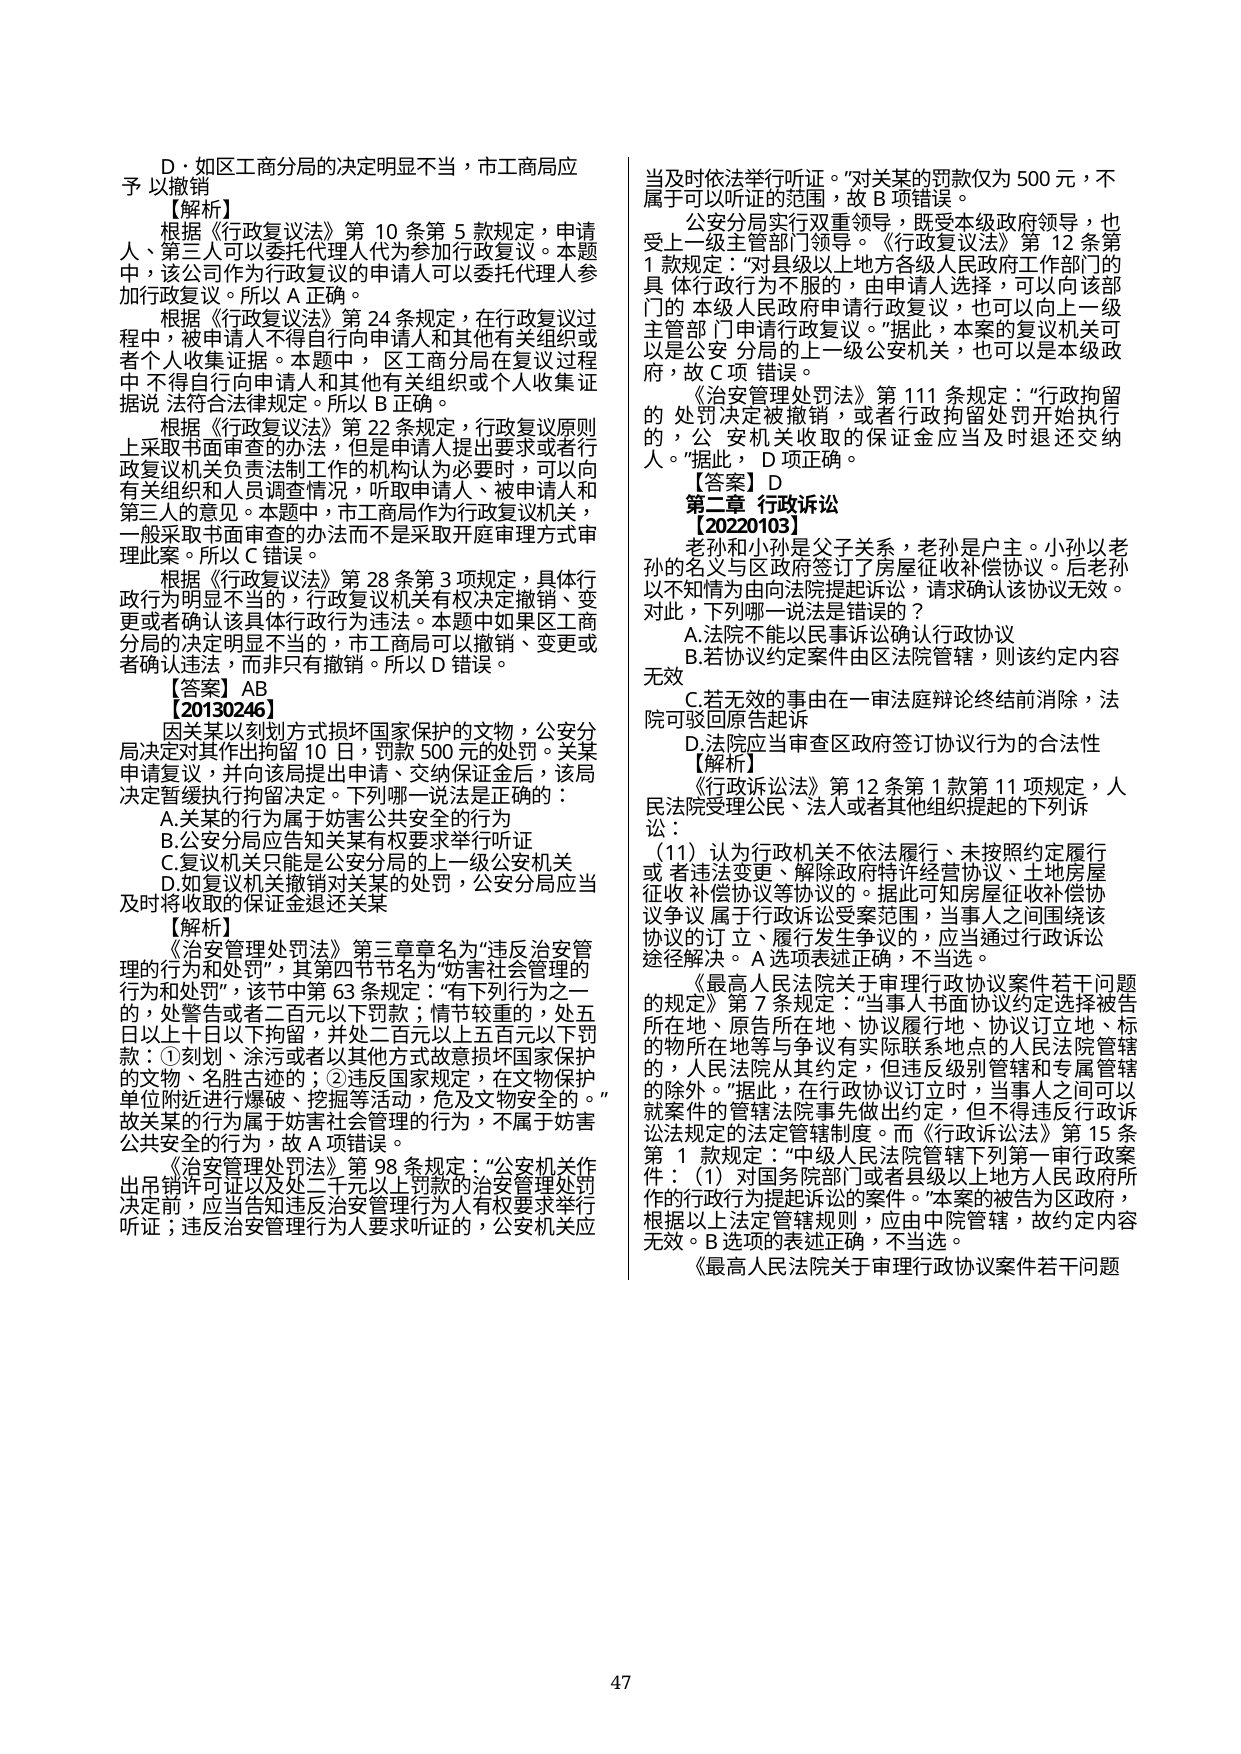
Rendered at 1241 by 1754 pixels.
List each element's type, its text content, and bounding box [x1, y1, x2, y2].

text B.公安分局应告知关某有权要求举行听证 [160, 831, 623, 853]
text 《行政诉讼法》第 12 条第 1 款第 11 项规定，人 民法院受理公民、法人或者其他组织提起的下列诉讼： [645, 777, 1128, 842]
text （11）认为行政机关不依法履行、未按照约定履行或 者违法变更、解除政府特许经营协议、土地房屋征收 补偿协议等协议的。据此可知房屋征收补偿协议争议 属于行政诉讼受案范围，当事人之间围绕该协议的订 立、履行发生争议的，应当通过行政诉讼途径解决。 A 选项表述正确，不当选。 [642, 843, 1122, 973]
text 【解析】 [159, 201, 623, 222]
text 根据《行政复议法》第 24 条规定，在行政复议过 程中，被申请人不得自行向申请人和其他有关组织或 者个人收集证据。本题中， 区工商分局在复议过程中 不得自行向申请人和其他有关组织或个人收集证据说 法符合法律规定。所以 B 正确。 [119, 309, 598, 418]
text 《治安管理处罚法》第 98 条规定：“公安机关作 出吊销许可证以及处二千元以上罚款的治安管理处罚 决定前，应当告知违反治安管理行为人有权要求举行 听证；违反治安管理行为人要求听证的，公安机关应 [119, 1158, 598, 1241]
text 公安分局实行双重领导，既受本级政府领导，也 受上一级主管部门领导。《行政复议法》第 12 条第 1 款规定：“对县级以上地方各级人民政府工作部门的具 体行政行为不服的，由申请人选择，可以向该部门的 本级人民政府申请行政复议，也可以向上一级主管部 门申请行政复议。”据此，本案的复议机关可以是公安 分局的上一级公安机关，也可以是本级政府，故 C 项 错误。 [643, 213, 1122, 386]
text D.如复议机关撤销对关某的处罚，公安分局应当 及时将收取的保证金退还关某 [119, 874, 598, 918]
text 根据《行政复议法》第 22 条规定，行政复议原则 上采取书面审查的办法，但是申请人提出要求或者行 政复议机关负责法制工作的机构认为必要时，可以向 有关组织和人员调查情况，听取申请人、被申请人和 第三人的意见。本题中，市工商局作为行政复议机关， 一般采取书面审查的办法而不是采取开庭审理方式审 理此案。所以 C 错误。 [119, 418, 598, 570]
text 《治安管理处罚法》第三章章名为“违反治安管 理的行为和处罚”，其第四节节名为“妨害社会管理的 行为和处罚”，该节中第 63 条规定：“有下列行为之一 的，处警告或者二百元以下罚款；情节较重的，处五 日以上十日以下拘留，并处二百元以上五百元以下罚 款：①刻划、涂污或者以其他方式故意损坏国家保护 的文物、名胜古迹的；②违反国家规定，在文物保护 单位附近进行爆破、挖掘等活动，危及文物安全的。” 故关某的行为属于妨害社会管理的行为，不属于妨害 公共安全的行为，故 A 项错误。 [119, 941, 614, 1157]
text D.法院应当审查区政府签订协议行为的合法性 【解析】 [684, 734, 1101, 777]
text 第二章 行政诉讼 [685, 495, 1138, 517]
text A.关某的行为属于妨害公共安全的行为 [160, 809, 623, 831]
text C.复议机关只能是公安分局的上一级公安机关 [160, 853, 623, 874]
text 《最高人民法院关于审理行政协议案件若干问题 的规定》第 7 条规定：“当事人书面协议约定选择被告 所在地、原告所在地、协议履行地、协议订立地、标 的物所在地等与争议有实际联系地点的人民法院管辖 的，人民法院从其约定，但违反级别管辖和专属管辖 的除外。”据此，在行政协议订立时，当事人之间可以 就案件的管辖法院事先做出约定，但不得违反行政诉 讼法规定的法定管辖制度。而《行政诉讼法》第 15 条 第 1 款规定：“中级人民法院管辖下列第一审行政案 件：（1）对国务院部门或者县级以上地方人民政府所 作的行政行为提起诉讼的案件。”本案的被告为区政府， 根据以上法定管辖规则，应由中院管辖，故约定内容 无效。B 选项的表述正确，不当选。 [643, 974, 1138, 1256]
text 【答案】AB [159, 679, 623, 701]
text 【20220103】 [684, 517, 1138, 538]
text 因关某以刻划方式损坏国家保护的文物，公安分 局决定对其作出拘留 10 日，罚款 500 元的处罚。关某 申请复议，并向该局提出申请、交纳保证金后，该局 决定暂缓执行拘留决定。下列哪一说法是正确的： [119, 723, 598, 809]
text B.若协议约定案件由区法院管辖，则该约定内容 无效 [643, 647, 1122, 691]
text 【解析】 [159, 918, 623, 939]
text A.法院不能以民事诉讼确认行政协议 [684, 625, 1138, 647]
text 根据《行政复议法》第 10 条第 5 款规定，申请 人、第三人可以委托代理人代为参加行政复议。本题 中，该公司作为行政复议的申请人可以委托代理人参 加行政复议。所以 A 正确。 [119, 223, 598, 309]
text 《治安管理处罚法》第 111 条规定：“行政拘留的 处罚决定被撤销，或者行政拘留处罚开始执行的，公 安机关收取的保证金应当及时退还交纳人。”据此， D 项正确。 [643, 387, 1122, 473]
text 当及时依法举行听证。”对关某的罚款仅为 500 元，不 属于可以听证的范围，故 B 项错误。 [643, 168, 1122, 212]
text 根据《行政复议法》第 28 条第 3 项规定，具体行 政行为明显不当的，行政复议机关有权决定撤销、变 更或者确认该具体行政行为违法。本题中如果区工商 分局的决定明显不当的，市工商局可以撤销、变更或 者确认违法，而非只有撤销。所以 D 错误。 [119, 571, 598, 679]
text 【答案】D [684, 473, 1138, 495]
text 【20130246】 [160, 701, 623, 722]
text C.若无效的事由在一审法庭辩论终结前消除，法 院可驳回原告起诉 [644, 691, 1122, 734]
text 《最高人民法院关于审理行政协议案件若干问题 [685, 1256, 1138, 1279]
text 老孙和小孙是父子关系，老孙是户主。小孙以老 孙的名义与区政府签订了房屋征收补偿协议。后老孙 以不知情为由向法院提起诉讼，请求确认该协议无效。 对此，下列哪一说法是错误的？ [643, 539, 1129, 625]
text D．如区工商分局的决定明显不当，市工商局应予 以撤销 [121, 157, 598, 201]
